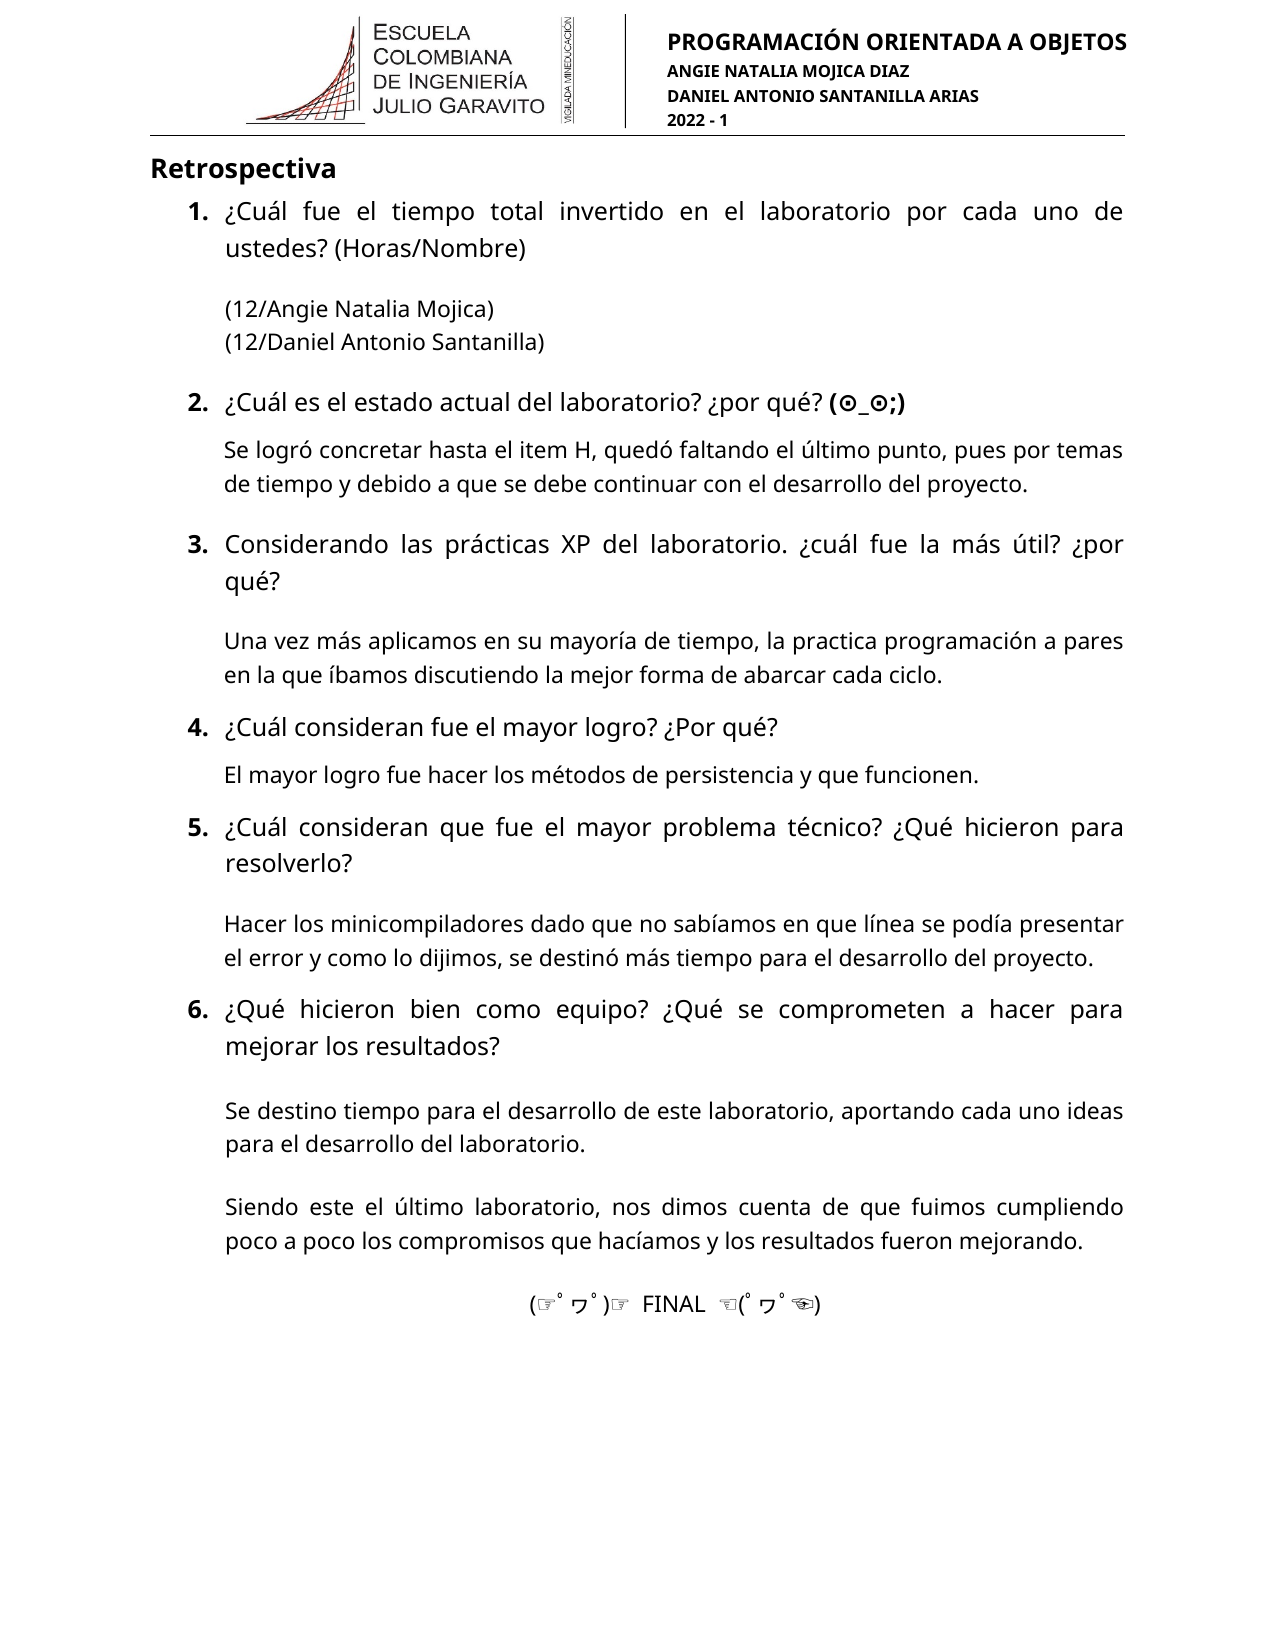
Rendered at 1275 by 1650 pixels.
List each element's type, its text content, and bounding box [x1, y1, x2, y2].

subtitle ¿Cuál fue el tiempo total invertido en el laboratorio por cada uno de ustedes? (Horas/Nombre) [187, 194, 1125, 265]
subtitle ¿Cuál es el estado actual del laboratorio? ¿por qué? (⊙_⊙;) [187, 385, 1125, 419]
subtitle Considerando las prácticas XP del laboratorio. ¿cuál fue la más útil? ¿por qué? [187, 527, 1125, 598]
subtitle ¿Qué hicieron bien como equipo? ¿Qué se comprometen a hacer para mejorar los resultados? [187, 992, 1125, 1063]
subtitle ¿Cuál consideran que fue el mayor problema técnico? ¿Qué hicieron para resolverlo? [187, 809, 1125, 880]
subtitle Retrospectiva [150, 150, 1125, 187]
picture [242, 14, 577, 128]
text (12/Angie Natalia Mojica) (12/Daniel Antonio Santanilla) [225, 292, 1125, 357]
subtitle ¿Cuál consideran fue el mayor logro? ¿Por qué? [187, 709, 1125, 743]
text Una vez más aplicamos en su mayoría de tiempo, la practica programación a pares en la que íbamos discutiendo la mejor forma de abarcar cada ciclo. [224, 625, 1125, 690]
text Se logró concretar hasta el item H, quedó faltando el último punto, pues por temas de tiempo y debido a que se debe continuar con el desarrollo del proyecto. [223, 434, 1125, 499]
text Siendo este el último laboratorio, nos dimos cuenta de que fuimos cumpliendo poco a poco los compromisos que hacíamos y los resultados fueron mejorando. [225, 1191, 1125, 1256]
text El mayor logro fue hacer los métodos de persistencia y que funcionen. [223, 759, 1125, 790]
text Se destino tiempo para el desarrollo de este laboratorio, aportando cada uno ideas para el desarrollo del laboratorio. [225, 1094, 1125, 1159]
text (☞ﾟヮﾟ)☞ FINAL ☜(ﾟヮﾟ☜) [225, 1288, 1125, 1319]
text Hacer los minicompiladores dado que no sabíamos en que línea se podía presentar el error y como lo dijimos, se destinó más tiempo para el desarrollo del proyecto. [223, 908, 1125, 973]
